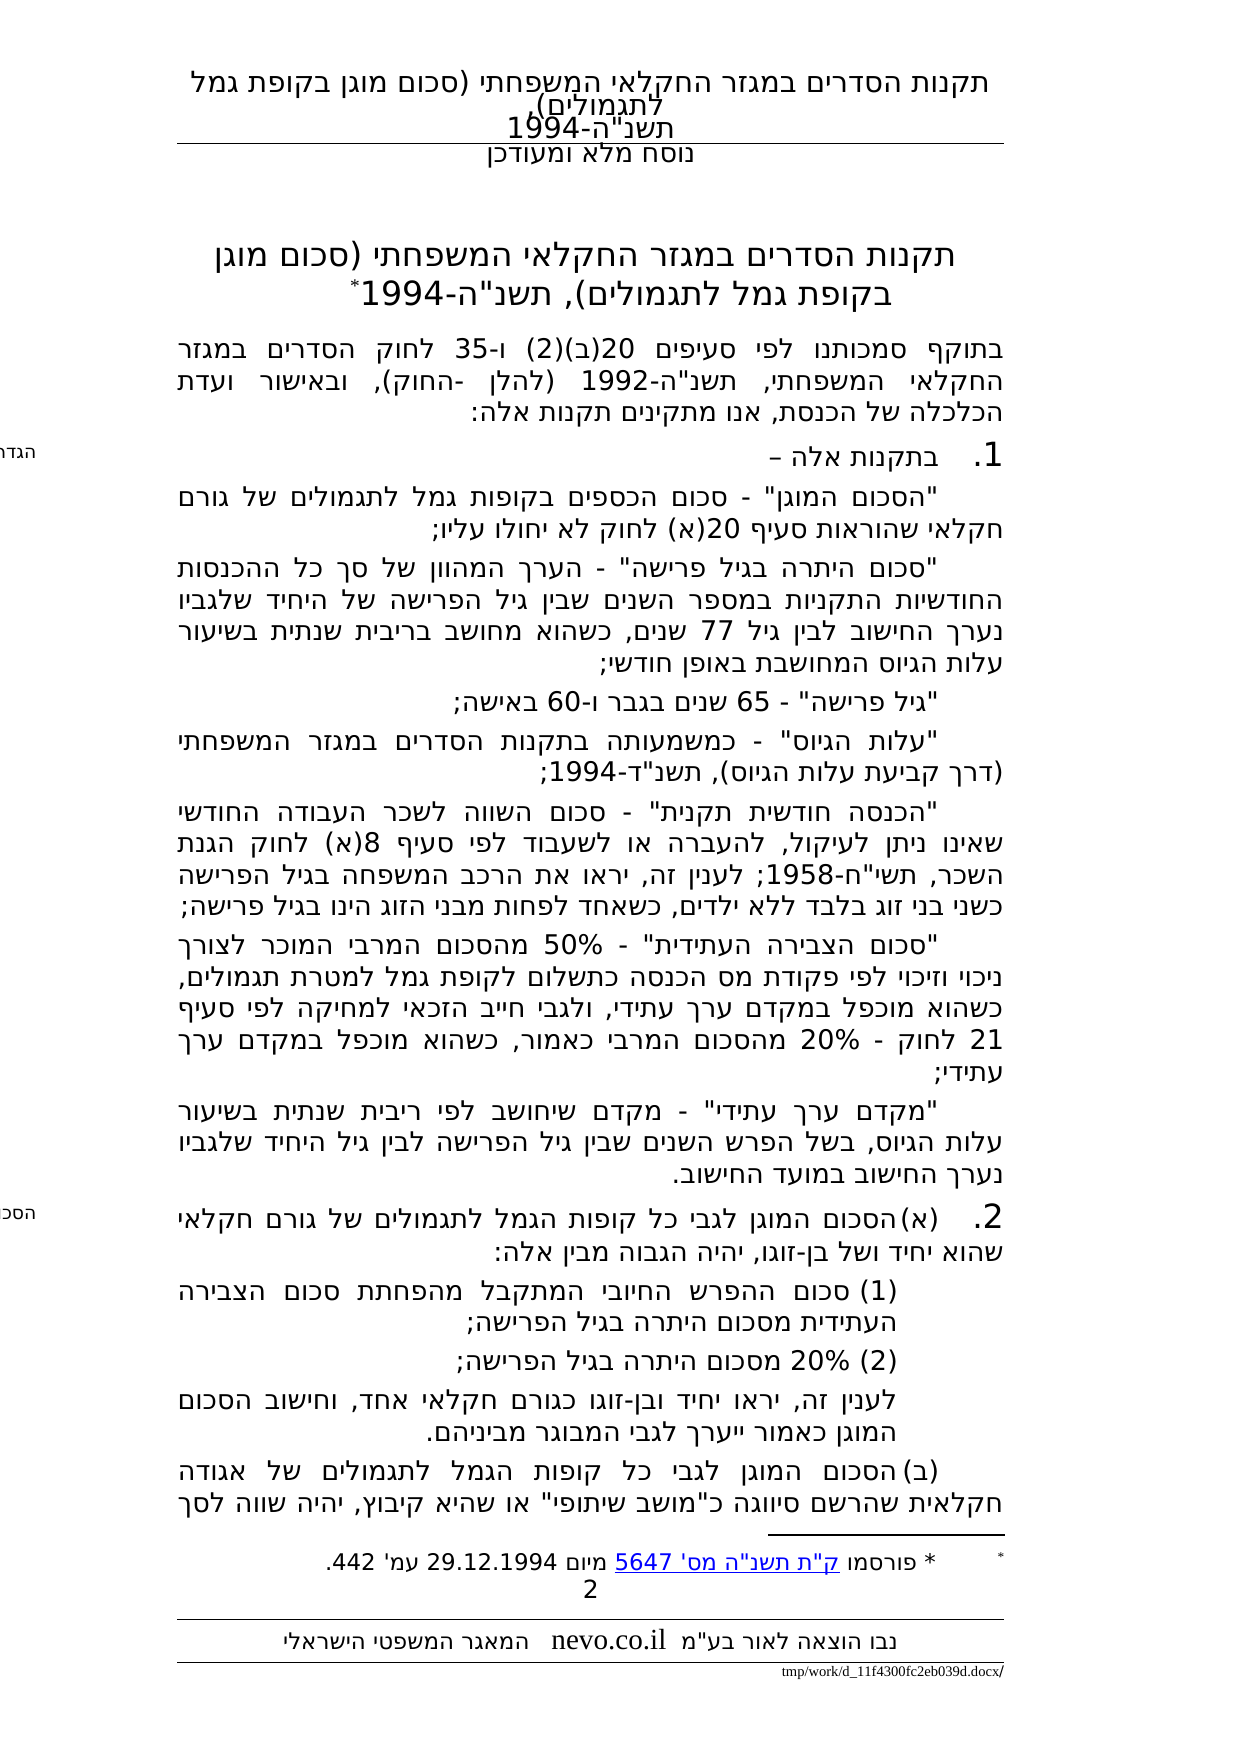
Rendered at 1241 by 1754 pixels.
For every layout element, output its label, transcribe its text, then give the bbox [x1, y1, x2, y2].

text תקנות הסדרים במגזר החקלאי המשפחתי (סכום מוגן בקופת גמל לתגמולים), תשנ"ה-1994* [177, 235, 1004, 313]
text "עלות הגיוס" - כמשמעותה בתקנות הסדרים במגזר המשפחתי (דרך קביעת עלות הגיוס), תשנ"ד-1994; [177, 725, 1004, 788]
text (1) סכום ההפרש החיובי המתקבל מהפחתת סכום הצבירה העתידית מסכום היתרה בגיל הפרישה; [177, 1275, 898, 1338]
text בתוקף סמכותנו לפי סעיפים 20(ב)(2) ו-35 לחוק הסדרים במגזר החקלאי המשפחתי, תשנ"ה-1992 (להלן - החוק), ובאישור ועדת הכלכלה של הכנסת, אנו מתקינים תקנות אלה: [177, 333, 1004, 428]
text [177, 1455, 1004, 1518]
text 2. (א) הסכום המוגן לגבי כל קופות הגמל לתגמולים של גורם חקלאי שהוא יחיד ושל בן-זוגו, יהיה הגבוה מבין אלה: [177, 1197, 1004, 1267]
text "הכנסה חודשית תקנית" - סכום השווה לשכר העבודה החודשי שאינו ניתן לעיקול, להעברה או לשעבוד לפי סעיף 8(א) לחוק הגנת השכר, תשי"ח-1958; לענין זה, יראו את הרכב המשפחה בגיל הפרישה כשני בני זוג בלבד ללא ילדים, כשאחד לפחות מבני הזוג הינו בגיל פרישה; [177, 796, 1004, 922]
text "הסכום המוגן" - סכום הכספים בקופות גמל לתגמולים של גורם חקלאי שהוראות סעיף 20(א) לחוק לא יחולו עליו; [177, 482, 1004, 545]
text "גיל פרישה" - 65 שנים בגבר ו-60 באישה; [177, 686, 1004, 718]
text "סכום הצבירה העתידית" - 50% מהסכום המרבי המוכר לצורך ניכוי וזיכוי לפי פקודת מס הכנסה כתשלום לקופת גמל למטרת תגמולים, כשהוא מוכפל במקדם ערך עתידי, ולגבי חייב הזכאי למחיקה לפי סעיף 21 לחוק - 20% מהסכום המרבי כאמור, כשהוא מוכפל במקדם ערך עתידי; [177, 929, 1004, 1087]
text "סכום היתרה בגיל פרישה" - הערך המהוון של סך כל ההכנסות החודשיות התקניות במספר השנים שבין גיל הפרישה של היחיד שלגביו נערך החישוב לבין גיל 77 שנים, כשהוא מחושב בריבית שנתית בשיעור עלות הגיוס המחושבת באופן חודשי; [177, 552, 1004, 679]
text (2) 20% מסכום היתרה בגיל הפרישה; [177, 1346, 898, 1377]
text "מקדם ערך עתידי" - מקדם שיחושב לפי ריבית שנתית בשיעור עלות הגיוס, בשל הפרש השנים שבין גיל הפרישה לבין גיל היחיד שלגביו נערך החישוב במועד החישוב. [177, 1095, 1004, 1189]
text לענין זה, יראו יחיד ובן-זוגו כגורם חקלאי אחד, וחישוב הסכום המוגן כאמור ייערך לגבי המבוגר מביניהם. [177, 1385, 898, 1448]
text 1. בתקנות אלה – [177, 435, 1004, 474]
